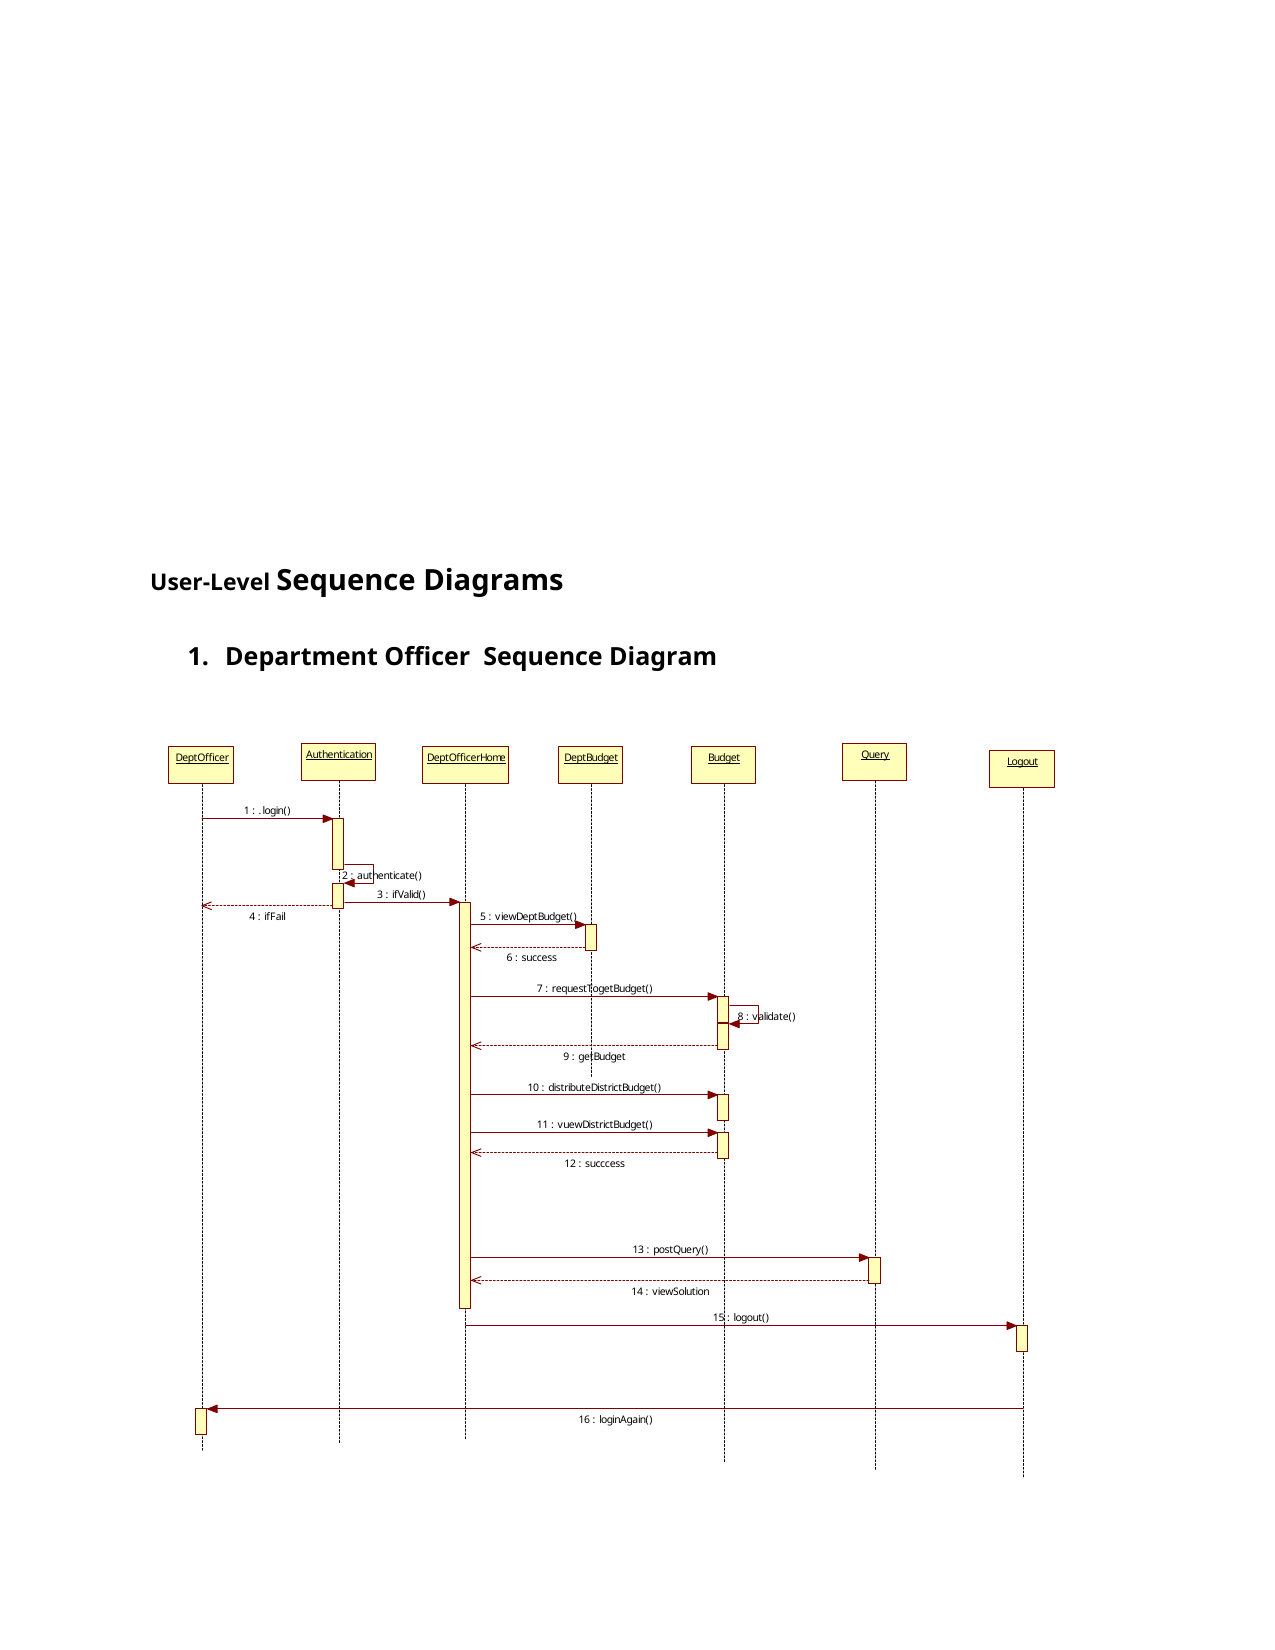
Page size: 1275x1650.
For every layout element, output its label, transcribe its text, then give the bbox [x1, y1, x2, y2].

text User-Level Sequence Diagrams [150, 559, 1125, 598]
list Department Officer Sequence Diagram [187, 639, 1125, 673]
